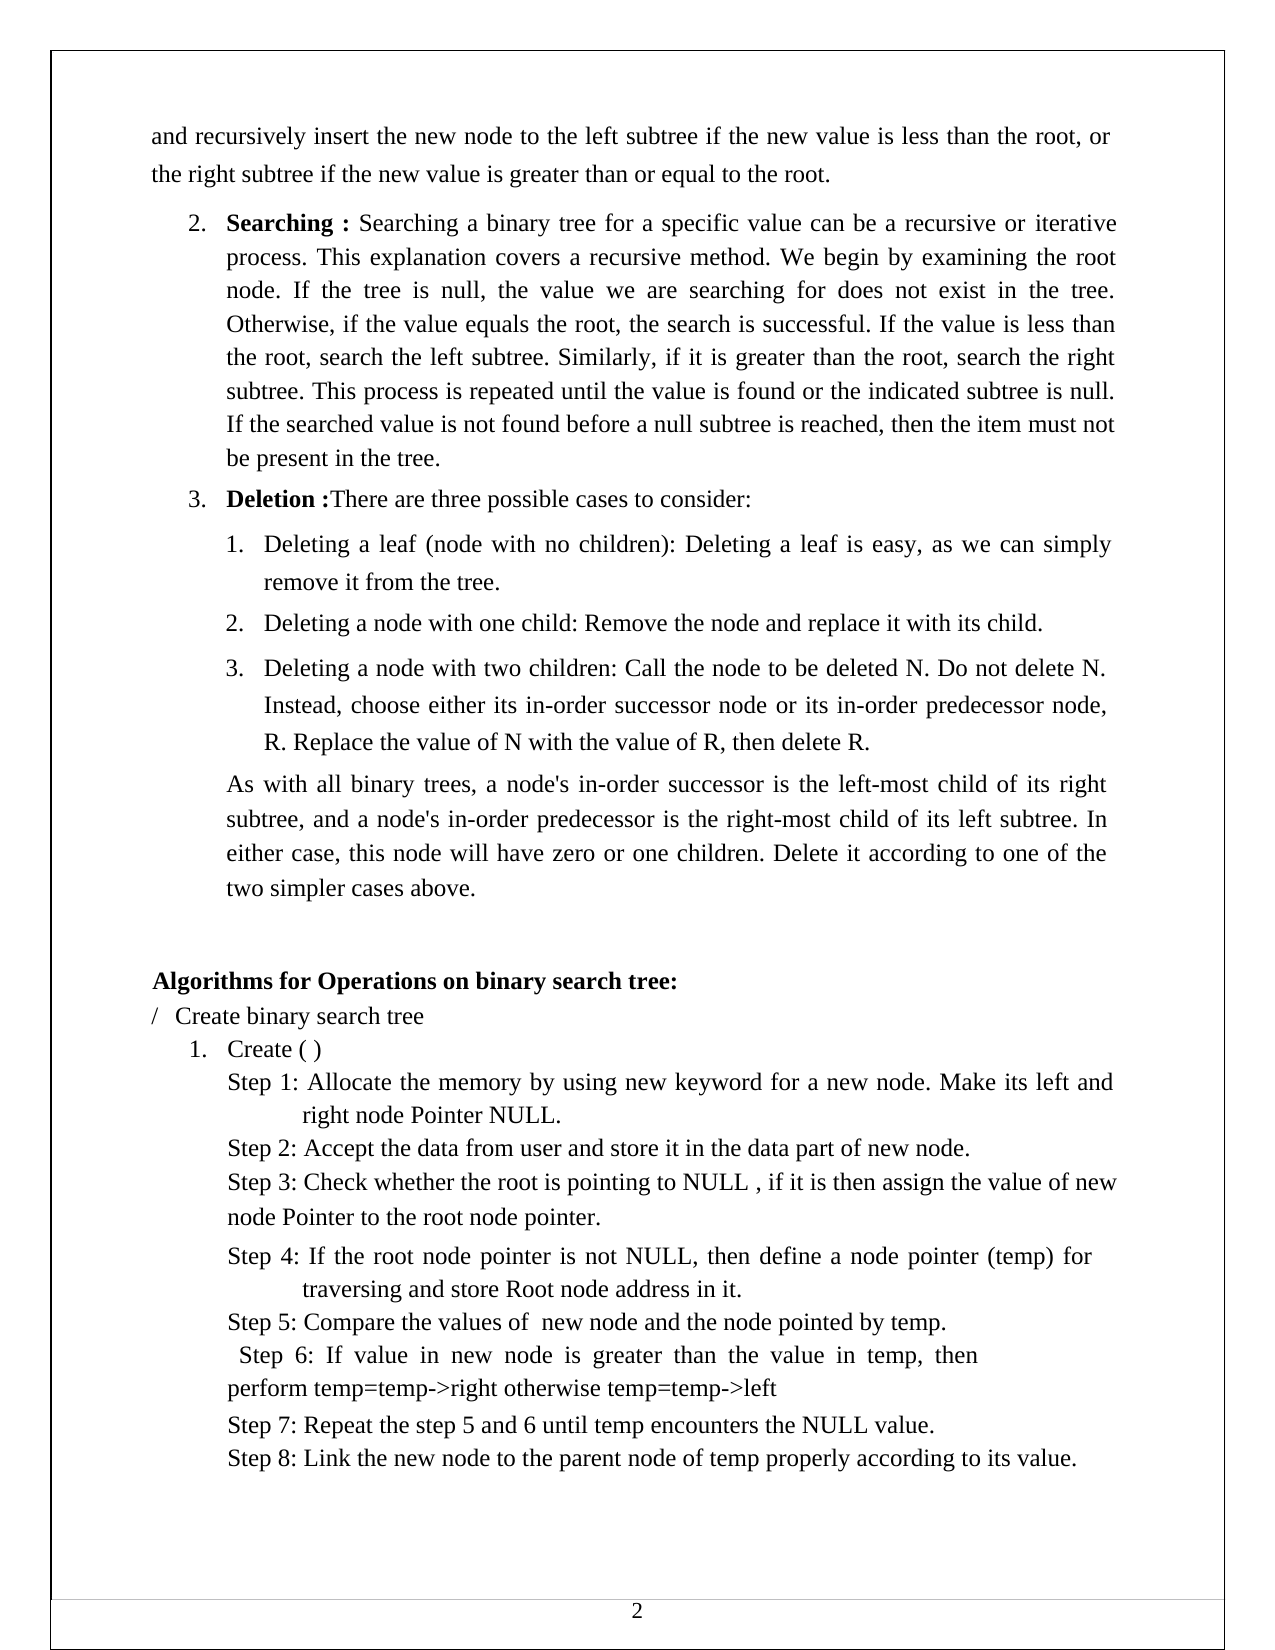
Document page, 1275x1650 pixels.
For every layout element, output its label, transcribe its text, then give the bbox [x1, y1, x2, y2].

text Step 6: If value in new node is greater than the value in temp, then perform temp=temp->right otherwise temp=temp->left [227, 1340, 979, 1402]
list Create ( ) [189, 1034, 1123, 1063]
text As with all binary trees, a node's in-order successor is the left-most child of its right subtree, and a node's in-order predecessor is the right-most child of its left subtree. In either case, this node will have zero or one children. Delete it according to one of the two simpler cases above. [226, 769, 1108, 901]
text Step 8: Link the new node to the parent node of temp properly according to its value. [227, 1443, 1123, 1472]
text and recursively insert the new node to the left subtree if the new value is less than the root, or the right subtree if the new value is greater than or equal to the root. [151, 121, 1113, 187]
text Step 7: Repeat the step 5 and 6 until temp encounters the NULL value. [227, 1410, 1123, 1439]
text Step 2: Accept the data from user and store it in the data part of new node. [227, 1133, 1119, 1162]
text Step 5: Compare the values of new node and the node pointed by temp. [227, 1307, 979, 1336]
list Algorithms for Operations on binary search tree: [152, 959, 767, 997]
picture [51, 51, 1224, 1600]
list Create binary search tree [151, 1001, 1123, 1030]
list Deleting a node with one child: Remove the node and replace it with its child. [225, 608, 1123, 636]
list Deletion :There are three possible cases to consider: [188, 484, 1123, 513]
list Deleting a node with two children: Call the node to be deleted N. Do not delete N. Instead, choose either its in-order successor node or its in-order predecessor node, R. Replace the value of N with the value of R, then delete R. [225, 653, 1108, 756]
list Deleting a leaf (node with no children): Deleting a leaf is easy, as we can simply remove it from the tree. [225, 529, 1113, 595]
text Step 4: If the root node pointer is not NULL, then define a node pointer (temp) for traversing and store Root node address in it. [227, 1241, 1094, 1302]
text Step 1: Allocate the memory by using new keyword for a new node. Make its left and right node Pointer NULL. [227, 1067, 1115, 1129]
list Searching : Searching a binary tree for a specific value can be a recursive or iterative process. This explanation covers a recursive method. We begin by examining the root node. If the tree is null, the value we are searching for does not exist in the tree. Otherwise, if the value equals the root, the search is successful. If the value is less than the root, search the left subtree. Similarly, if it is greater than the root, search the right subtree. This process is repeated until the value is found or the indicated subtree is null. If the searched value is not found before a null subtree is reached, then the item must not be present in the tree. [188, 208, 1117, 472]
text Step 3: Check whether the root is pointing to NULL , if it is then assign the value of new node Pointer to the root node pointer. [227, 1167, 1119, 1231]
